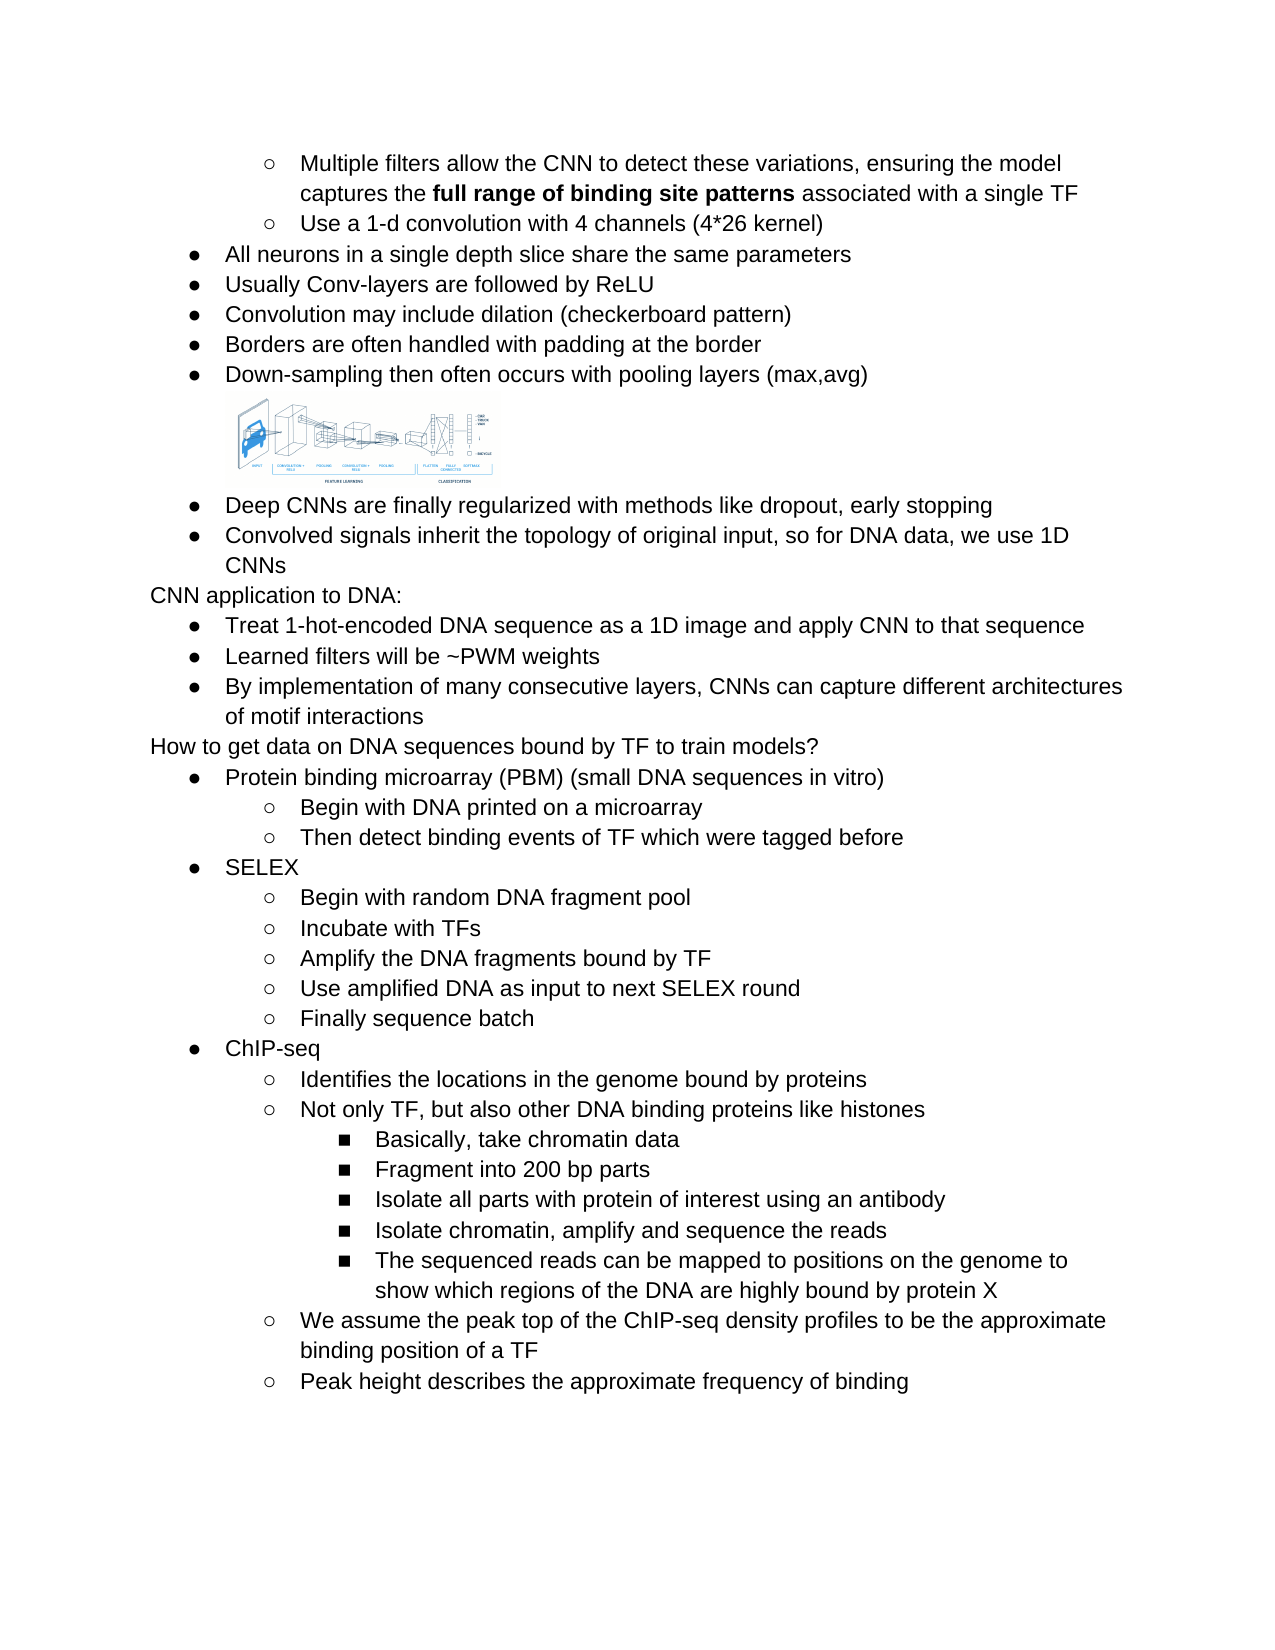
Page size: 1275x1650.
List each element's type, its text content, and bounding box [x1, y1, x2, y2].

list Use a 1-d convolution with 4 channels (4*26 kernel) [262, 210, 1125, 237]
list By implementation of many consecutive layers, CNNs can capture different architectures of motif interactions [187, 673, 1125, 729]
list Protein binding microarray (PBM) (small DNA sequences in vitro) [187, 763, 1125, 790]
list Borders are often handled with padding at the border [187, 331, 1125, 358]
list Peak height describes the approximate frequency of binding [262, 1368, 1125, 1394]
list The sequenced reads can be mapped to positions on the genome to show which regions of the DNA are highly bound by protein X [337, 1247, 1125, 1303]
list Fragment into 200 bp parts [337, 1156, 1125, 1183]
list Incubate with TFs [262, 914, 1125, 941]
list Treat 1-hot-encoded DNA sequence as a 1D image and apply CNN to that sequence [187, 612, 1125, 639]
list Multiple filters allow the CNN to detect these variations, ensuring the model captures the full range of binding site patterns associated with a single TF [262, 150, 1125, 207]
list Use amplified DNA as input to next SELEX round [262, 975, 1125, 1001]
list Isolate chromatin, amplify and sequence the reads [337, 1217, 1125, 1243]
list Convolution may include dilation (checkerboard pattern) [187, 301, 1125, 327]
list SELEX [187, 854, 1125, 881]
list ChIP-seq [187, 1035, 1125, 1062]
list Then detect binding events of TF which were tagged before [262, 824, 1125, 850]
list Convolved signals inherit the topology of original input, so for DNA data, we use 1D CNNs [187, 522, 1125, 578]
list Finally sequence batch [262, 1005, 1125, 1032]
list Usually Conv-layers are followed by ReLU [187, 271, 1125, 297]
list Basically, take chromatin data [337, 1126, 1125, 1152]
list Deep CNNs are finally regularized with methods like dropout, early stopping [187, 492, 1125, 518]
list Not only TF, but also other DNA binding proteins like histones [262, 1096, 1125, 1122]
text CNN application to DNA: [150, 582, 1125, 609]
list Isolate all parts with protein of interest using an antibody [337, 1186, 1125, 1213]
list Begin with DNA printed on a microarray [262, 794, 1125, 820]
list Begin with random DNA fragment pool [262, 884, 1125, 911]
picture [225, 391, 501, 488]
text How to get data on DNA sequences bound by TF to train models? [150, 733, 1125, 760]
list All neurons in a single depth slice share the same parameters [187, 241, 1125, 267]
list Learned filters will be ~PWM weights [187, 643, 1125, 669]
list Identifies the locations in the genome bound by proteins [262, 1066, 1125, 1092]
list Amplify the DNA fragments bound by TF [262, 945, 1125, 971]
list We assume the peak top of the ChIP-seq density profiles to be the approximate binding position of a TF [262, 1307, 1125, 1364]
list Down-sampling then often occurs with pooling layers (max,avg) [187, 361, 1125, 388]
